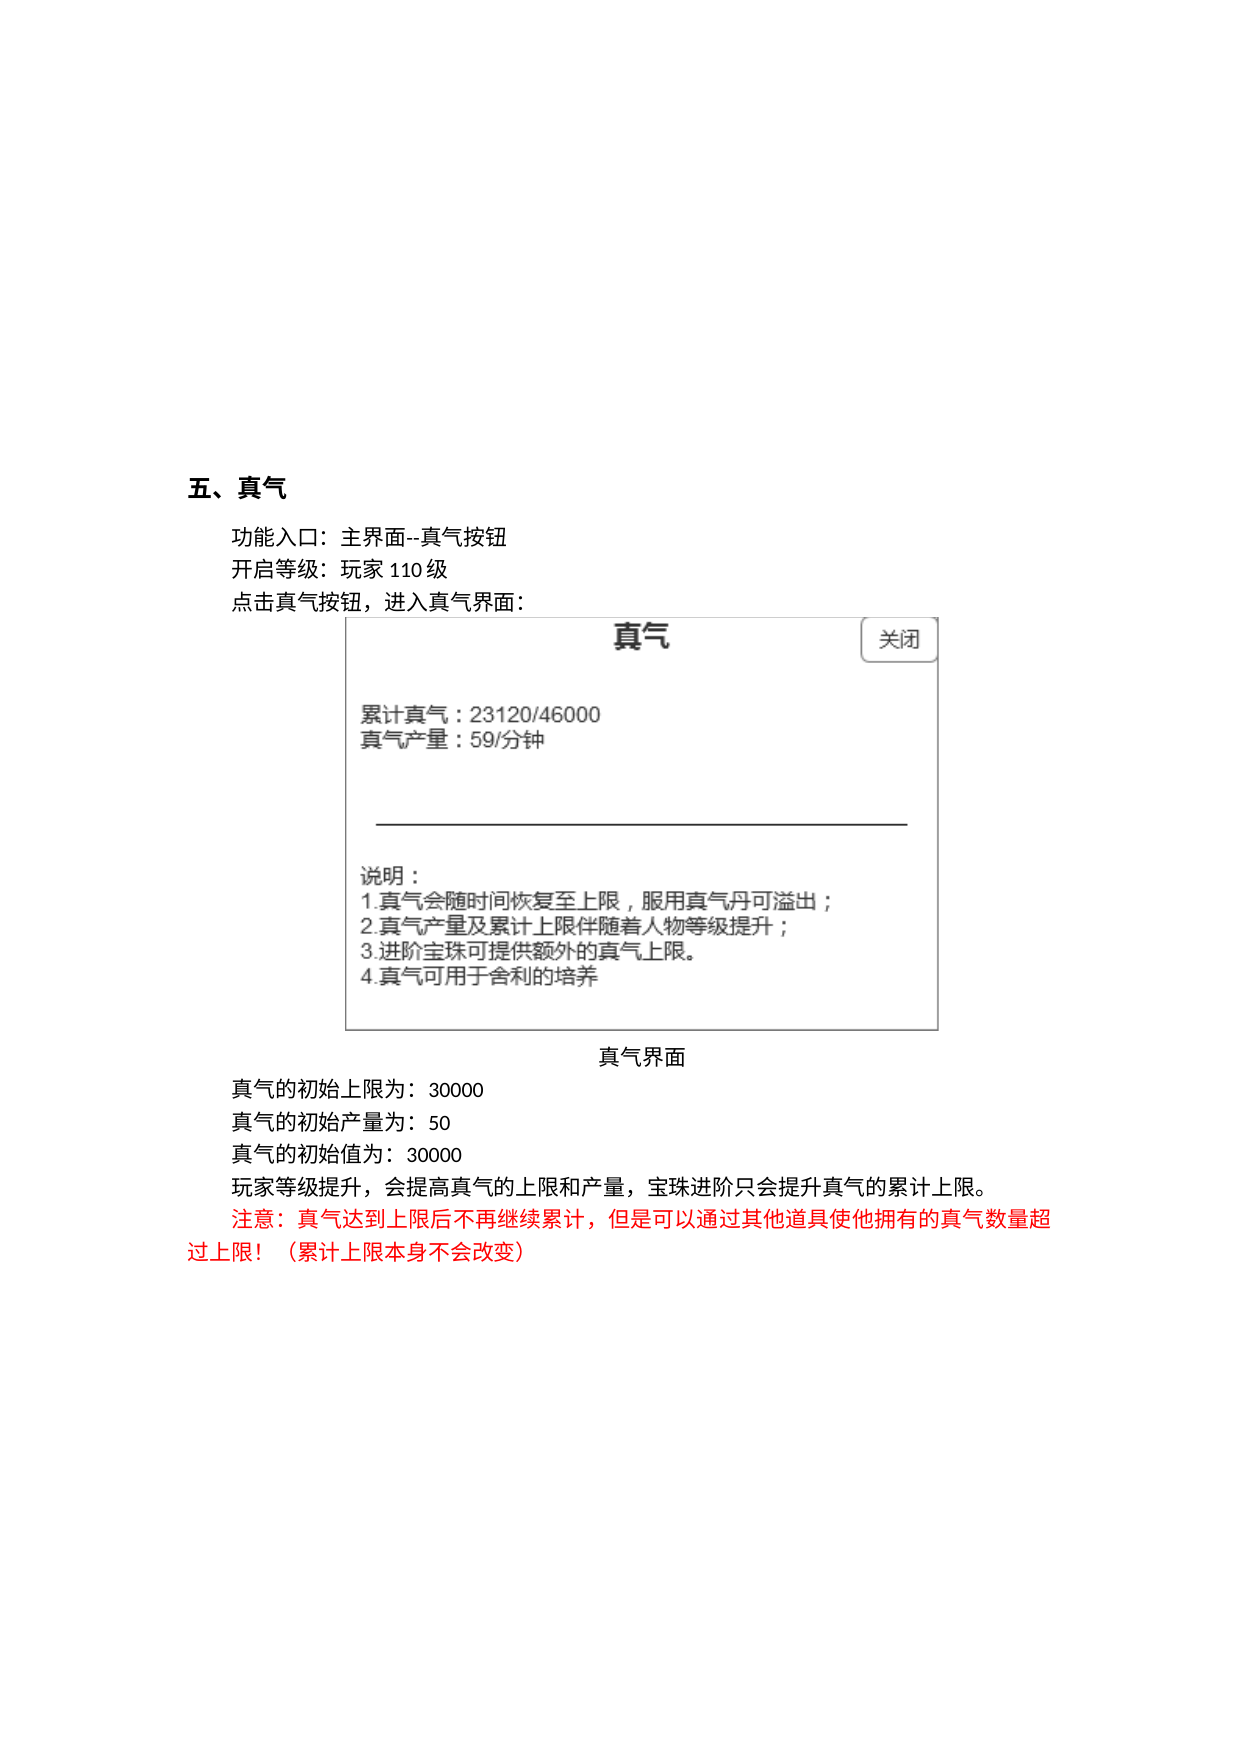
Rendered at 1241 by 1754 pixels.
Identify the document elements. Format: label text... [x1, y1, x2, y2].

picture [345, 617, 939, 1031]
list 真气的初始值为：30000 [187, 1137, 1053, 1169]
list 真气 [187, 454, 1053, 519]
list 真气界面 [187, 1039, 1053, 1072]
list 功能入口：主界面--真气按钮 [187, 519, 1053, 552]
list 玩家等级提升，会提高真气的上限和产量，宝珠进阶只会提升真气的累计上限。 [187, 1169, 1053, 1202]
list 点击真气按钮，进入真气界面： [187, 584, 1053, 617]
list 注意：真气达到上限后不再继续累计，但是可以通过其他道具使他拥有的真气数量超过上限！（累计上限本身不会改变） [187, 1202, 1053, 1267]
list 开启等级：玩家110级 [187, 552, 1053, 584]
list 真气的初始上限为：30000 [187, 1072, 1053, 1104]
list 真气的初始产量为：50 [187, 1104, 1053, 1137]
